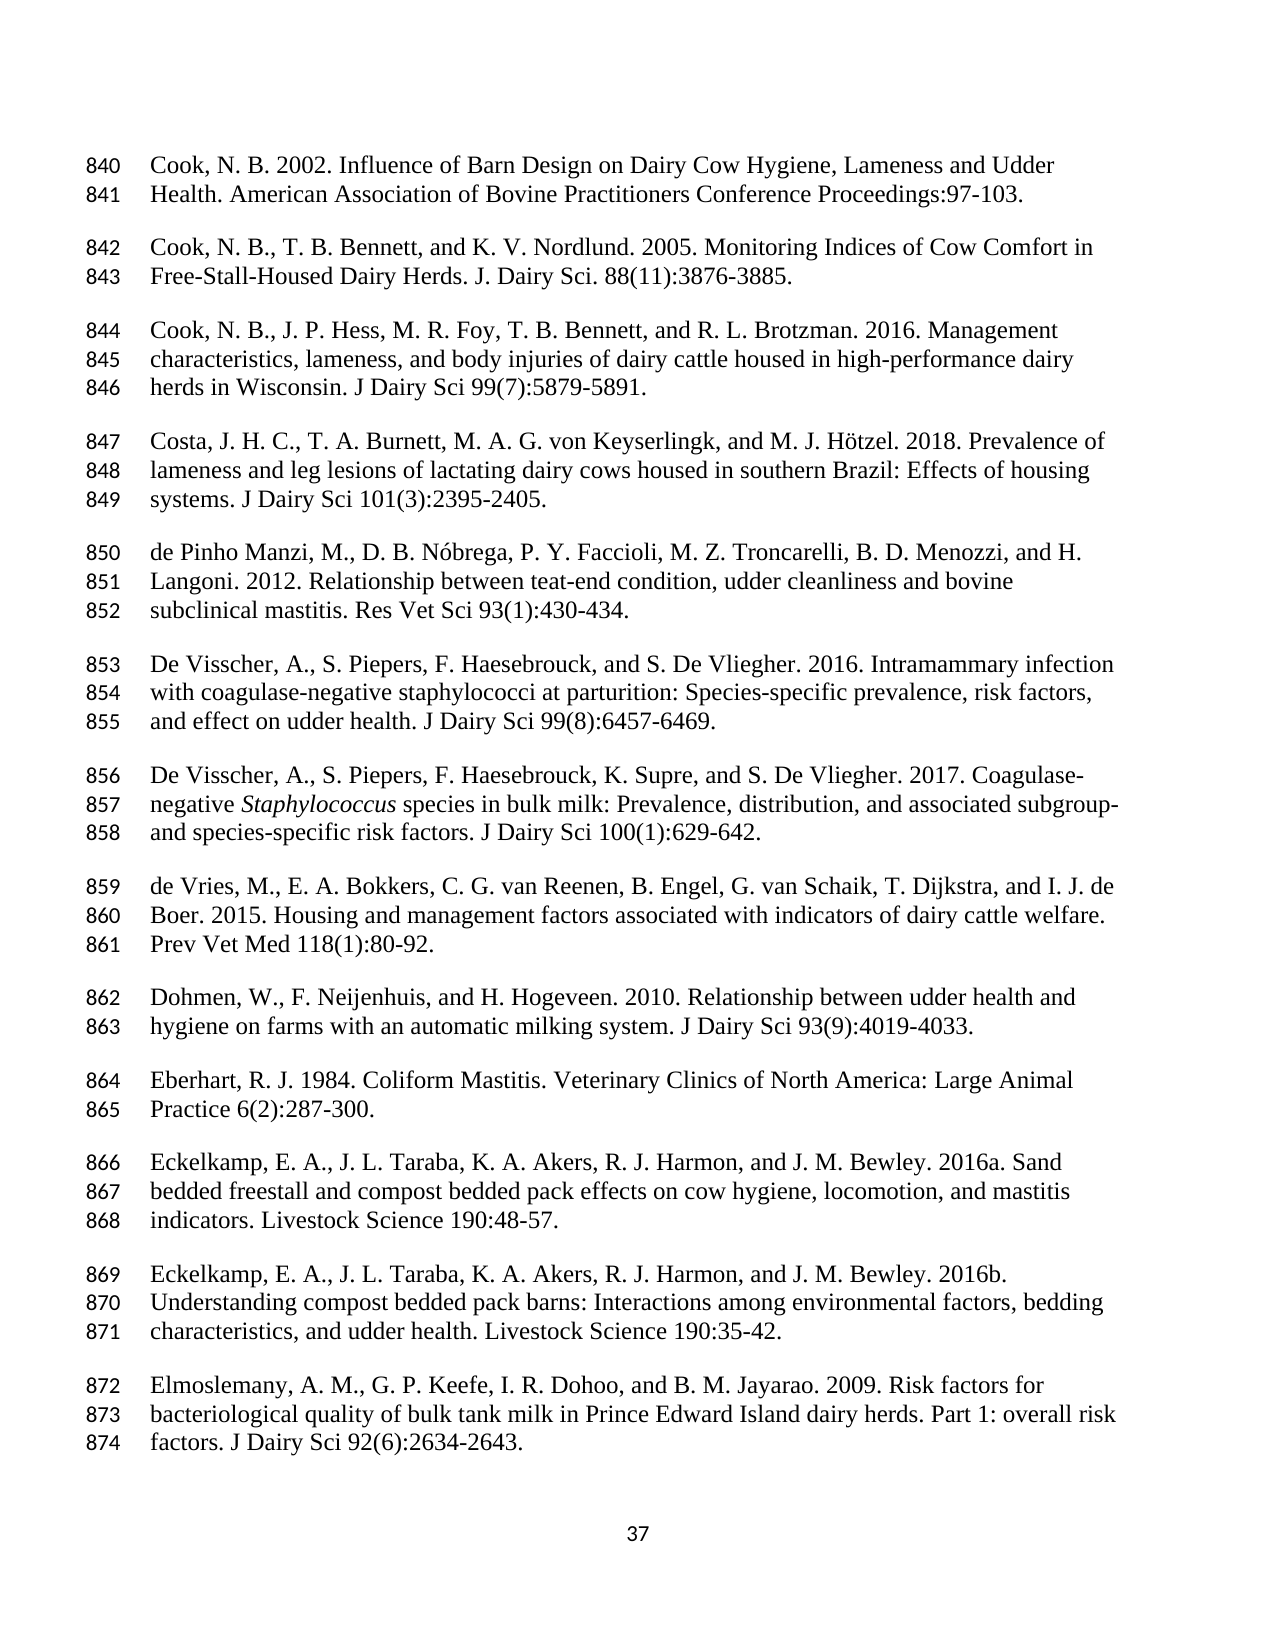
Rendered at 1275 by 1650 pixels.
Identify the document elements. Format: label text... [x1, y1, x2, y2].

text Dohmen, W., F. Neijenhuis, and H. Hogeveen. 2010. Relationship between udder health and hygiene on farms with an automatic milking system. J Dairy Sci 93(9):4019-4033. [150, 982, 1125, 1040]
text Costa, J. H. C., T. A. Burnett, M. A. G. von Keyserlingk, and M. J. Hötzel. 2018. Prevalence of lameness and leg lesions of lactating dairy cows housed in southern Brazil: Effects of housing systems. J Dairy Sci 101(3):2395-2405. [150, 426, 1125, 512]
text Cook, N. B. 2002. Influence of Barn Design on Dairy Cow Hygiene, Lameness and Udder Health. American Association of Bovine Practitioners Conference Proceedings:97-103. [150, 150, 1125, 207]
text de Vries, M., E. A. Bokkers, C. G. van Reenen, B. Engel, G. van Schaik, T. Dijkstra, and I. J. de Boer. 2015. Housing and management factors associated with indicators of dairy cattle welfare. Prev Vet Med 118(1):80-92. [150, 871, 1125, 957]
text Eckelkamp, E. A., J. L. Taraba, K. A. Akers, R. J. Harmon, and J. M. Bewley. 2016a. Sand bedded freestall and compost bedded pack effects on cow hygiene, locomotion, and mastitis indicators. Livestock Science 190:48-57. [150, 1147, 1125, 1234]
text Eckelkamp, E. A., J. L. Taraba, K. A. Akers, R. J. Harmon, and J. M. Bewley. 2016b. Understanding compost bedded pack barns: Interactions among environmental factors, bedding characteristics, and udder health. Livestock Science 190:35-42. [150, 1259, 1125, 1345]
text De Visscher, A., S. Piepers, F. Haesebrouck, and S. De Vliegher. 2016. Intramammary infection with coagulase-negative staphylococci at parturition: Species-specific prevalence, risk factors, and effect on udder health. J Dairy Sci 99(8):6457-6469. [150, 649, 1125, 735]
text De Visscher, A., S. Piepers, F. Haesebrouck, K. Supre, and S. De Vliegher. 2017. Coagulase-negative Staphylococcus species in bulk milk: Prevalence, distribution, and associated subgroup- and species-specific risk factors. J Dairy Sci 100(1):629-642. [150, 760, 1125, 846]
text de Pinho Manzi, M., D. B. Nóbrega, P. Y. Faccioli, M. Z. Troncarelli, B. D. Menozzi, and H. Langoni. 2012. Relationship between teat-end condition, udder cleanliness and bovine subclinical mastitis. Res Vet Sci 93(1):430-434. [150, 537, 1125, 624]
text Cook, N. B., J. P. Hess, M. R. Foy, T. B. Bennett, and R. L. Brotzman. 2016. Management characteristics, lameness, and body injuries of dairy cattle housed in high-performance dairy herds in Wisconsin. J Dairy Sci 99(7):5879-5891. [150, 315, 1125, 401]
text Elmoslemany, A. M., G. P. Keefe, I. R. Dohoo, and B. M. Jayarao. 2009. Risk factors for bacteriological quality of bulk tank milk in Prince Edward Island dairy herds. Part 1: overall risk factors. J Dairy Sci 92(6):2634-2643. [150, 1370, 1125, 1456]
text Cook, N. B., T. B. Bennett, and K. V. Nordlund. 2005. Monitoring Indices of Cow Comfort in Free-Stall-Housed Dairy Herds. J. Dairy Sci. 88(11):3876-3885. [150, 232, 1125, 290]
text Eberhart, R. J. 1984. Coliform Mastitis. Veterinary Clinics of North America: Large Animal Practice 6(2):287-300. [150, 1065, 1125, 1122]
